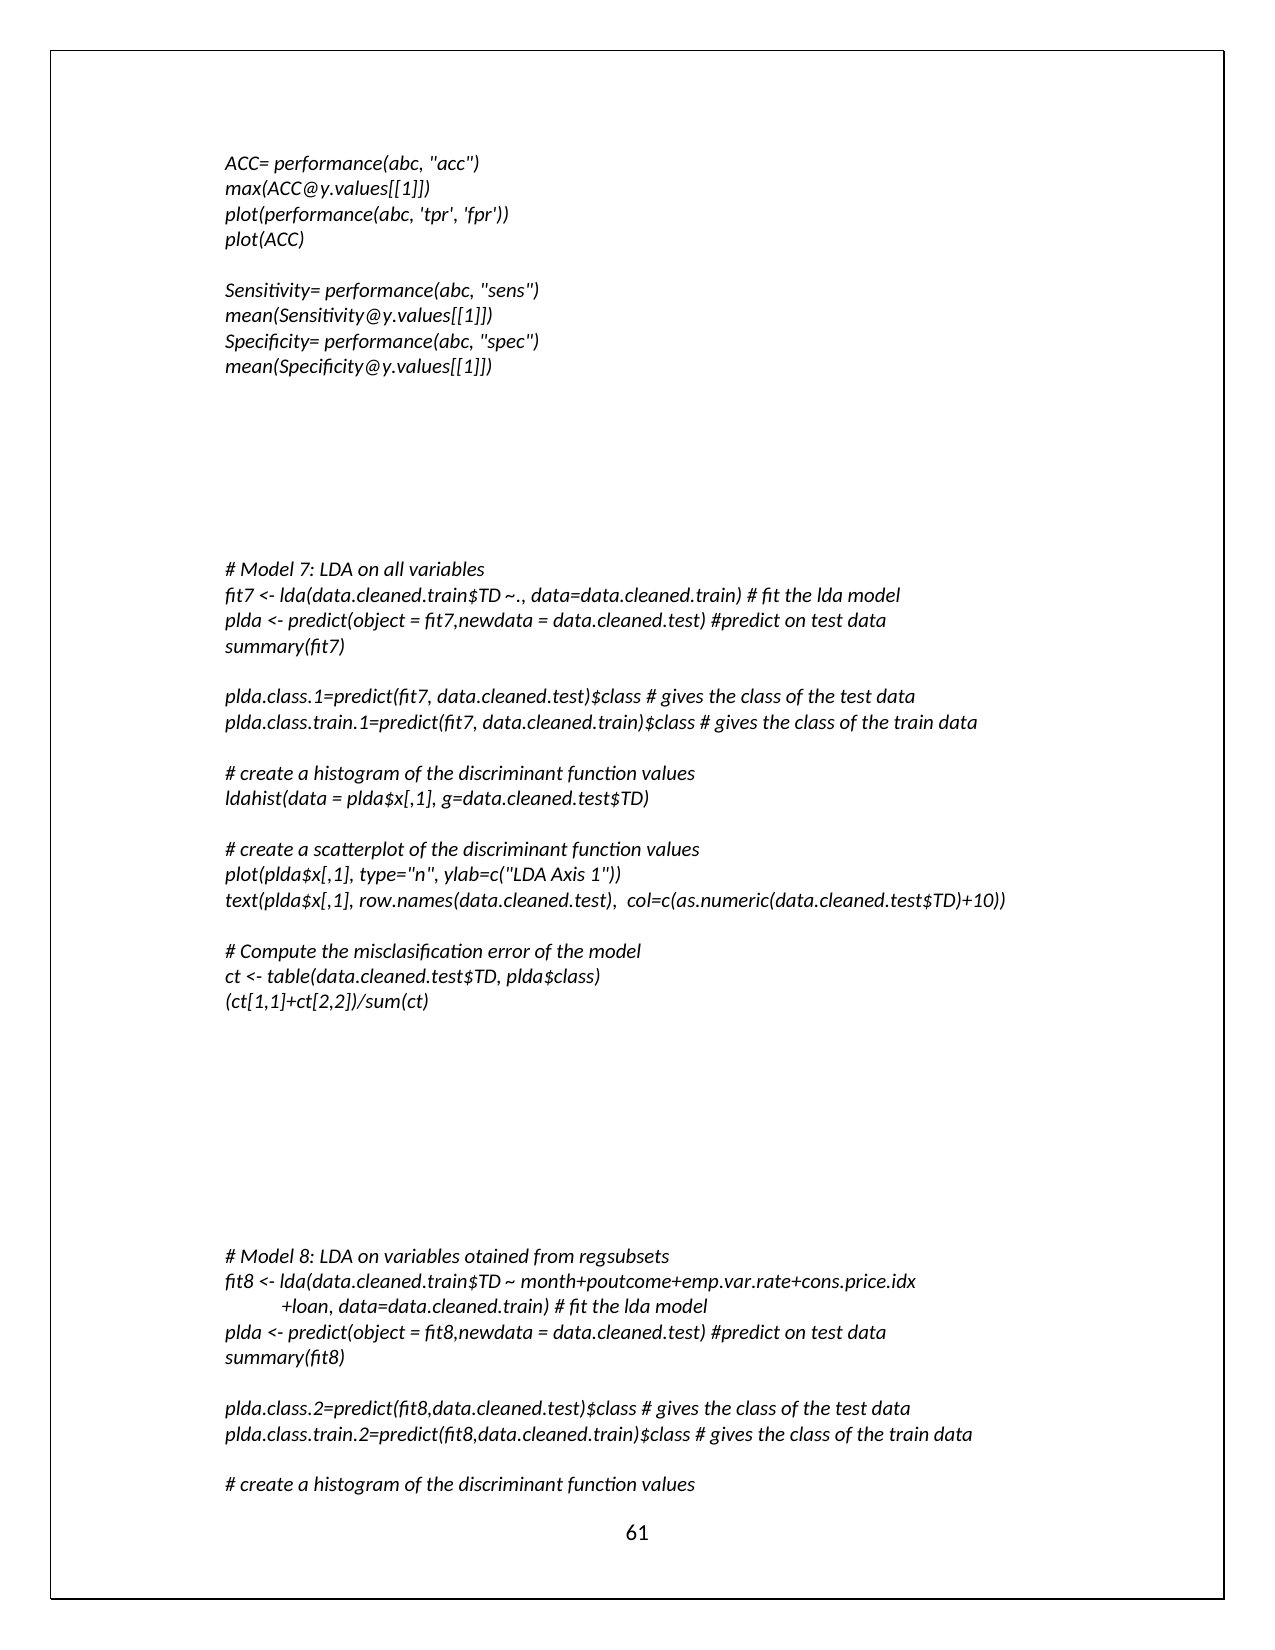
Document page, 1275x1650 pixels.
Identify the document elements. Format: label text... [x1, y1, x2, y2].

list plda.class.2=predict(fit8,data.cleaned.test)$class # gives the class of the test data [225, 1395, 1124, 1421]
list fit8 <- lda(data.cleaned.train$TD ~ month+poutcome+emp.var.rate+cons.price.idx [225, 1268, 1124, 1294]
list text(plda$x[,1], row.names(data.cleaned.test), col=c(as.numeric(data.cleaned.test$TD)+10)) [225, 887, 1124, 912]
list plda.class.1=predict(fit7, data.cleaned.test)$class # gives the class of the test data [225, 684, 1124, 709]
list ct <- table(data.cleaned.test$TD, plda$class) [225, 963, 1124, 989]
list plot(performance(abc, 'tpr', 'fpr')) [225, 201, 1124, 226]
list Sensitivity= performance(abc, "sens") [225, 277, 1124, 302]
list # Model 8: LDA on variables otained from regsubsets [225, 1243, 1124, 1268]
list # create a histogram of the discriminant function values [225, 1472, 1124, 1497]
list Specificity= performance(abc, "spec") [225, 328, 1124, 353]
list plda.class.train.1=predict(fit7, data.cleaned.train)$class # gives the class of the train data [225, 709, 1124, 734]
list mean(Sensitivity@y.values[[1]]) [225, 302, 1124, 328]
list fit7 <- lda(data.cleaned.train$TD ~., data=data.cleaned.train) # fit the lda model [225, 582, 1124, 607]
list ldahist(data = plda$x[,1], g=data.cleaned.test$TD) [225, 785, 1124, 811]
list summary(fit8) [225, 1344, 1124, 1370]
list plda <- predict(object = fit8,newdata = data.cleaned.test) #predict on test data [225, 1319, 1124, 1344]
list summary(fit7) [225, 633, 1124, 658]
list # Model 7: LDA on all variables [225, 557, 1124, 582]
list # create a scatterplot of the discriminant function values [225, 836, 1124, 862]
list (ct[1,1]+ct[2,2])/sum(ct) [225, 989, 1124, 1014]
list max(ACC@y.values[[1]]) [225, 175, 1124, 201]
list # Compute the misclasification error of the model [225, 938, 1124, 963]
list plda.class.train.2=predict(fit8,data.cleaned.train)$class # gives the class of the train data [225, 1421, 1124, 1446]
list ACC= performance(abc, "acc") [225, 150, 1124, 175]
list plot(ACC) [225, 226, 1124, 252]
list +loan, data=data.cleaned.train) # fit the lda model [225, 1294, 1124, 1319]
list mean(Specificity@y.values[[1]]) [225, 353, 1124, 379]
list plot(plda$x[,1], type="n", ylab=c("LDA Axis 1")) [225, 862, 1124, 887]
list plda <- predict(object = fit7,newdata = data.cleaned.test) #predict on test data [225, 607, 1124, 633]
list # create a histogram of the discriminant function values [225, 760, 1124, 785]
